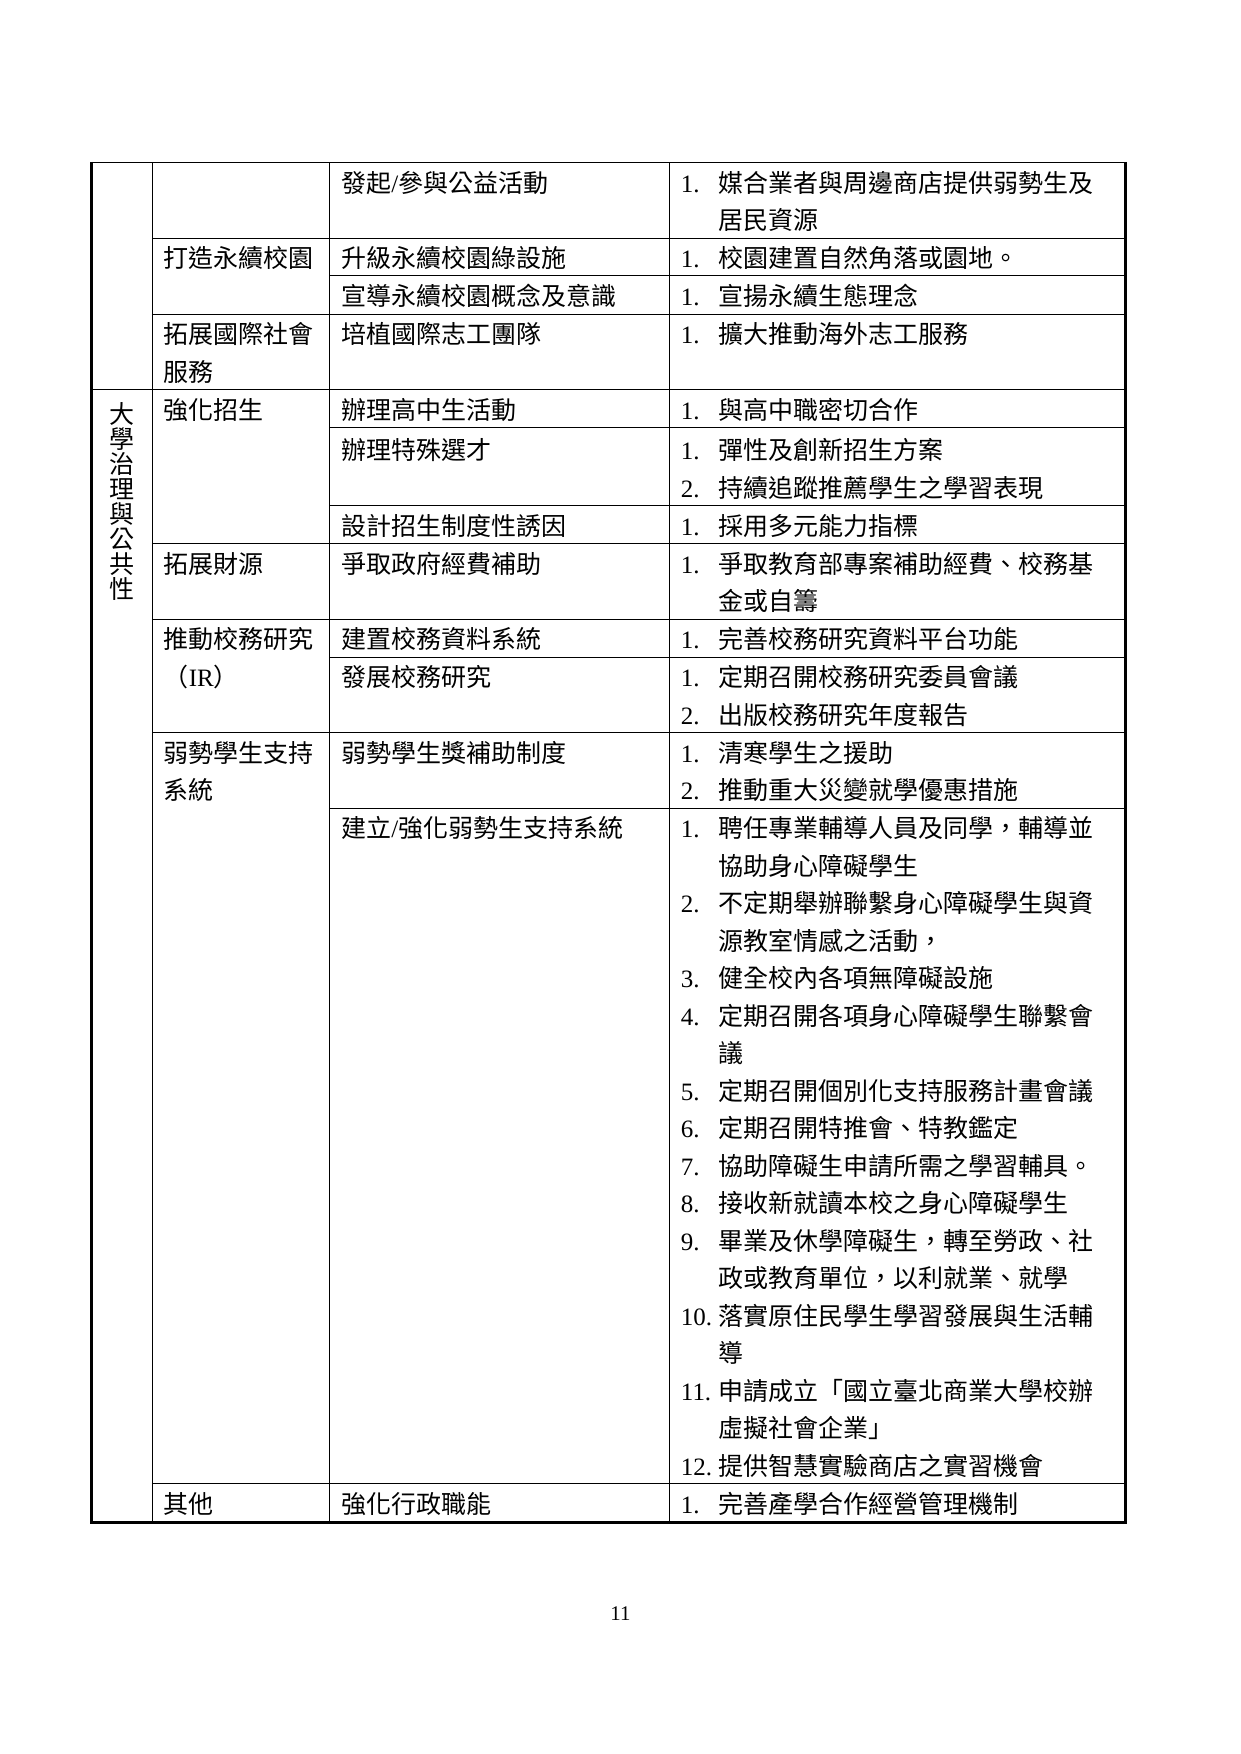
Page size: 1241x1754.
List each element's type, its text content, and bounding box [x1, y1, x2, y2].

table_cell 推動校務研究（IR） [153, 620, 329, 732]
table_cell 定期召開校務研究委員會議 出版校務研究年度報告 [670, 658, 1124, 732]
table_cell 與高中職密切合作 [670, 390, 1124, 427]
table_cell 其他 [153, 1484, 329, 1521]
table_cell 建置校務資料系統 [330, 620, 669, 657]
table_cell 媒合業者與周邊商店提供弱勢生及居民資源 [670, 163, 1124, 237]
table_cell 強化招生 [153, 390, 329, 543]
table_cell 擴大推動海外志工服務 [670, 315, 1124, 389]
table_cell 校園建置自然角落或園地。 [670, 239, 1124, 275]
table_cell 拓展國際社會服務 [153, 315, 329, 389]
table_cell 弱勢學生支持系統 [153, 733, 329, 1483]
table_cell 辦理特殊選才 [330, 428, 669, 505]
table_cell 完善產學合作經營管理機制 [670, 1484, 1124, 1521]
table_cell 設計招生制度性誘因 [330, 506, 669, 543]
table_cell 發起/參與公益活動 [330, 163, 669, 237]
table_cell 打造永續校園 [153, 239, 329, 313]
table_cell 培植國際志工團隊 [330, 315, 669, 389]
table_cell 爭取教育部專案補助經費、校務基金或自籌 [670, 544, 1124, 619]
table_cell 大學治理與公共性 [93, 390, 152, 1521]
table_cell 強化行政職能 [330, 1484, 669, 1521]
table_cell 辦理高中生活動 [330, 390, 669, 427]
table_cell 完善校務研究資料平台功能 [670, 620, 1124, 657]
table_cell 宣揚永續生態理念 [670, 276, 1124, 313]
table_cell 升級永續校園綠設施 [330, 239, 669, 275]
table_cell 發展校務研究 [330, 658, 669, 732]
table_cell 拓展財源 [153, 544, 329, 619]
table_cell 建立/強化弱勢生支持系統 [330, 809, 669, 1483]
table_cell 宣導永續校園概念及意識 [330, 276, 669, 313]
table_cell 彈性及創新招生方案 持續追蹤推薦學生之學習表現 [670, 428, 1124, 505]
table_cell 弱勢學生獎補助制度 [330, 733, 669, 808]
table_cell 清寒學生之援助 推動重大災變就學優惠措施 [670, 733, 1124, 808]
table_cell 爭取政府經費補助 [330, 544, 669, 619]
table_cell 聘任專業輔導人員及同學，輔導並協助身心障礙學生 不定期舉辦聯繫身心障礙學生與資源教室情感之活動， 健全校內各項無障礙設施 定期召開各項身心障礙學生聯繫會議 定期召開個別化支持服務計畫會議 定期召開特推會、特教鑑定 協助障礙生申請所需之學習輔具。 接收新就讀本校之身心障礙學生 畢業及休學障礙生，轉至勞政、社政或教育單位，以利就業、就學 落實原住民學生學習發展與生活輔導 申請成立「國立臺北商業大學校辦虛擬社會企業」 提供智慧實驗商店之實習機會 [670, 809, 1124, 1483]
table_cell 採用多元能力指標 [670, 506, 1124, 543]
